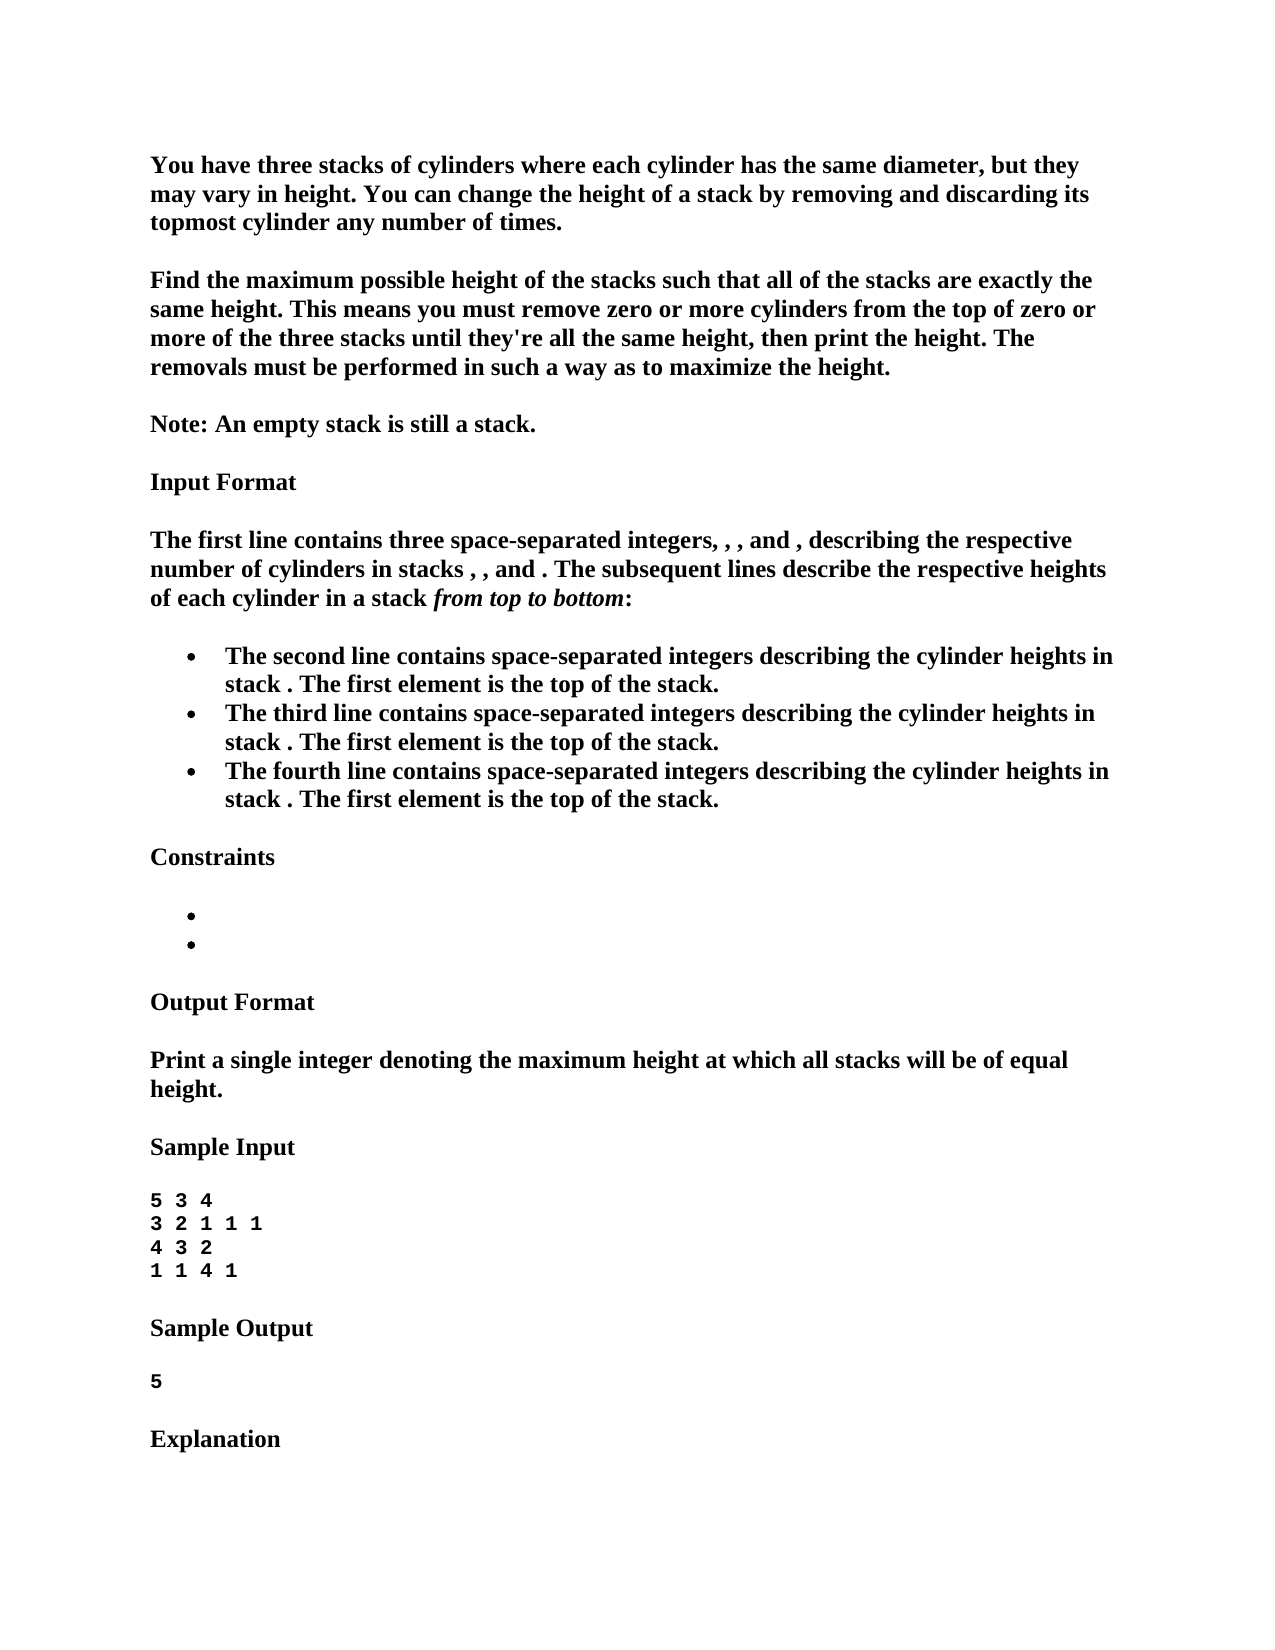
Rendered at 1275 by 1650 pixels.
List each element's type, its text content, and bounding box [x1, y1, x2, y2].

text 3 2 1 1 1 [150, 1213, 1125, 1237]
text Find the maximum possible height of the stacks such that all of the stacks are exactly the same height. This means you must remove zero or more cylinders from the top of zero or more of the three stacks until they're all the same height, then print the height. The removals must be performed in such a way as to maximize the height. [150, 265, 1125, 380]
text Sample Input [150, 1132, 1125, 1160]
text The first line contains three space-separated integers, , , and , describing the respective number of cylinders in stacks , , and . The subsequent lines describe the respective heights of each cylinder in a stack from top to bottom: [150, 525, 1125, 612]
text Input Format [150, 467, 1125, 496]
text 1 1 4 1 [150, 1261, 1125, 1284]
text Note: An empty stack is still a stack. [150, 409, 1125, 438]
text 5 [150, 1371, 1125, 1395]
text 4 3 2 [150, 1237, 1125, 1261]
text 5 3 4 [150, 1189, 1125, 1213]
list The fourth line contains space-separated integers describing the cylinder heights in stack . The first element is the top of the stack. [187, 756, 1125, 813]
text Sample Output [150, 1313, 1125, 1342]
text Constraints [150, 842, 1125, 871]
text You have three stacks of cylinders where each cylinder has the same diameter, but they may vary in height. You can change the height of a stack by removing and discarding its topmost cylinder any number of times. [150, 150, 1125, 236]
list The second line contains space-separated integers describing the cylinder heights in stack . The first element is the top of the stack. [187, 641, 1125, 698]
text Explanation [150, 1424, 1125, 1453]
list The third line contains space-separated integers describing the cylinder heights in stack . The first element is the top of the stack. [187, 698, 1125, 756]
text Output Format [150, 987, 1125, 1016]
text Print a single integer denoting the maximum height at which all stacks will be of equal height. [150, 1045, 1125, 1102]
